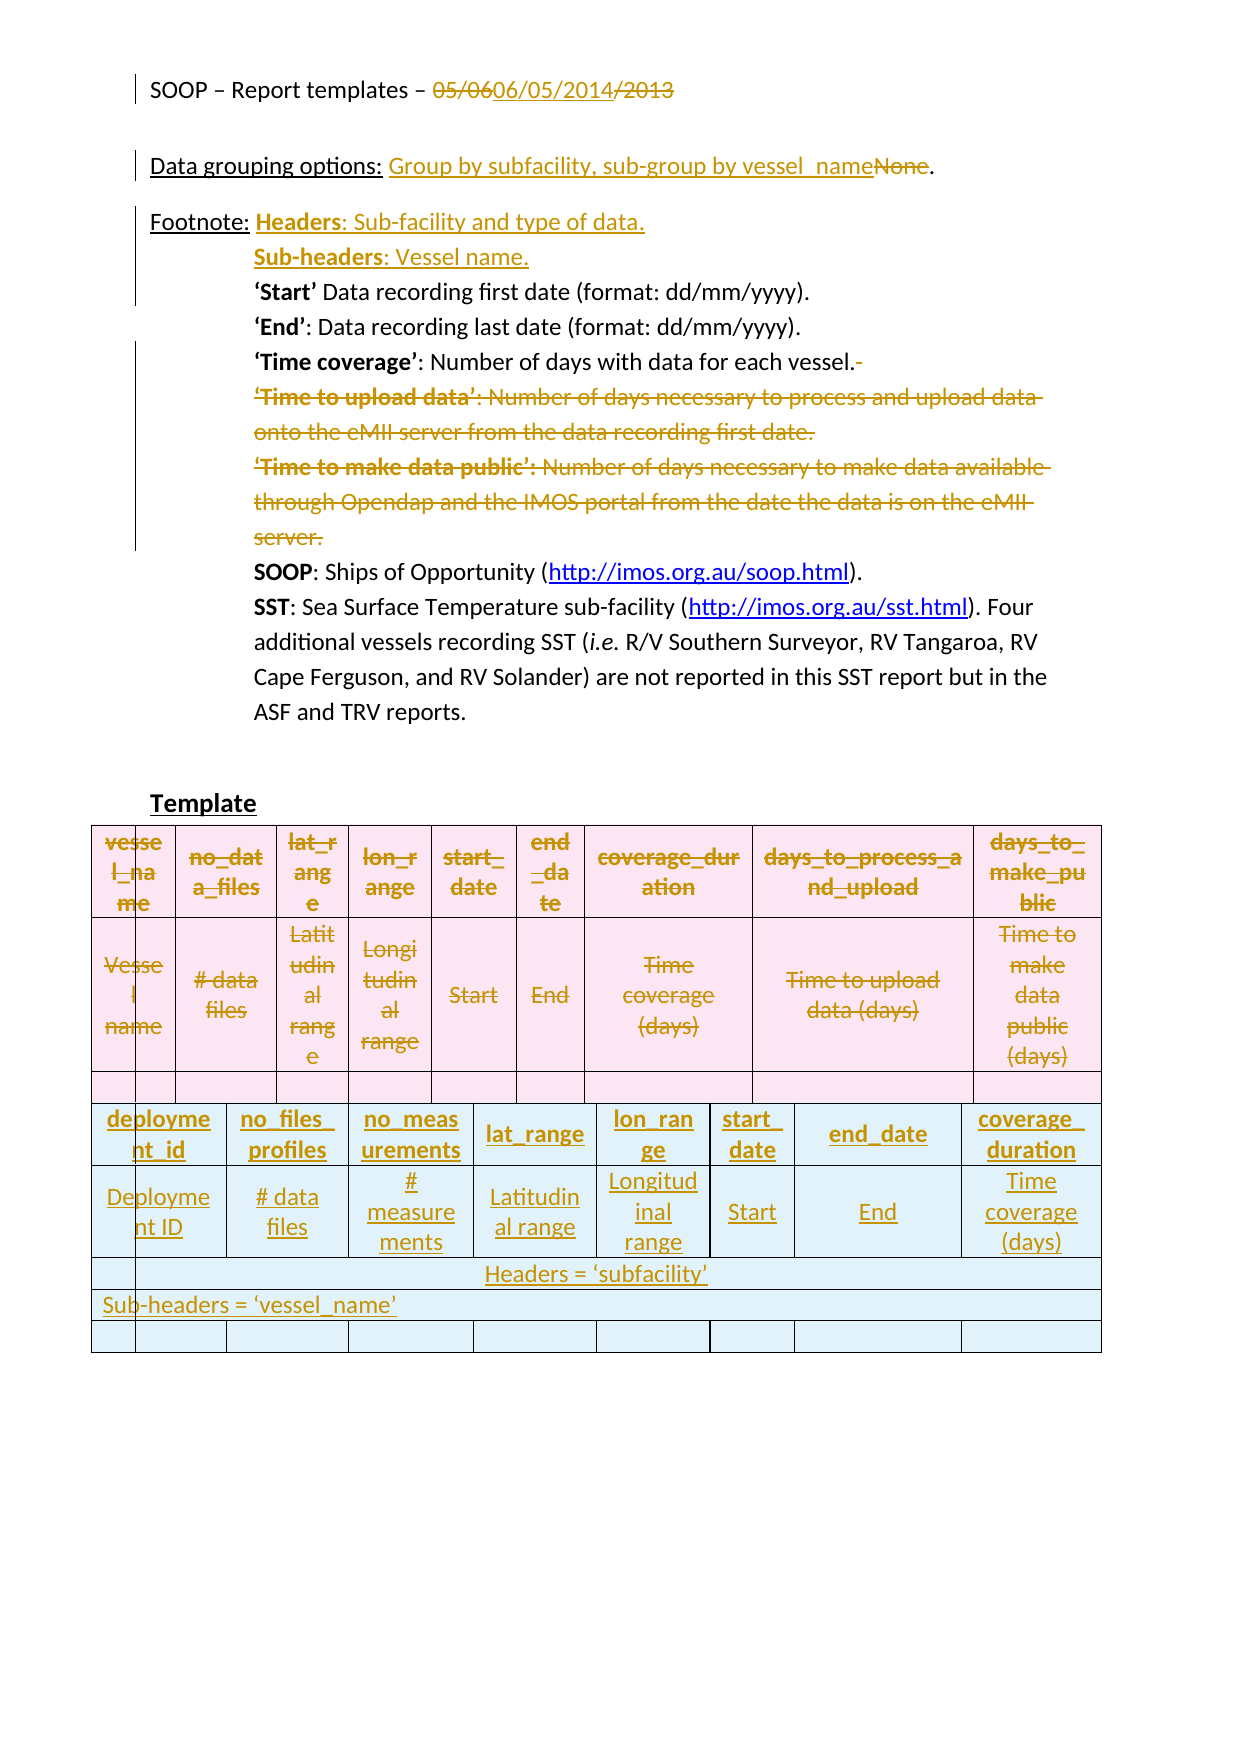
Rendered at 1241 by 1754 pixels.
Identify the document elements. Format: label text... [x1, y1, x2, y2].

subtitle Template [150, 787, 1090, 820]
text Data grouping options: . [150, 150, 1090, 181]
text Footnote: ‘Start’ Data recording first date (format: dd/mm/yyyy). ‘End’: Data recording last date (format: dd/mm/yyyy). ‘Time coverage’: Number of days with data for each vessel. SOOP: Ships of Opportunity (http://imos.org.au/soop.html). SST: Sea Surface Temperature sub-facility (http://imos.org.au/sst.html). Four additional vessels recording SST (i.e. R/V Southern Surveyor, RV Tangaroa, RV Cape Ferguson, and RV Solander) are not reported in this SST report but in the ASF and TRV reports. [150, 206, 1090, 761]
